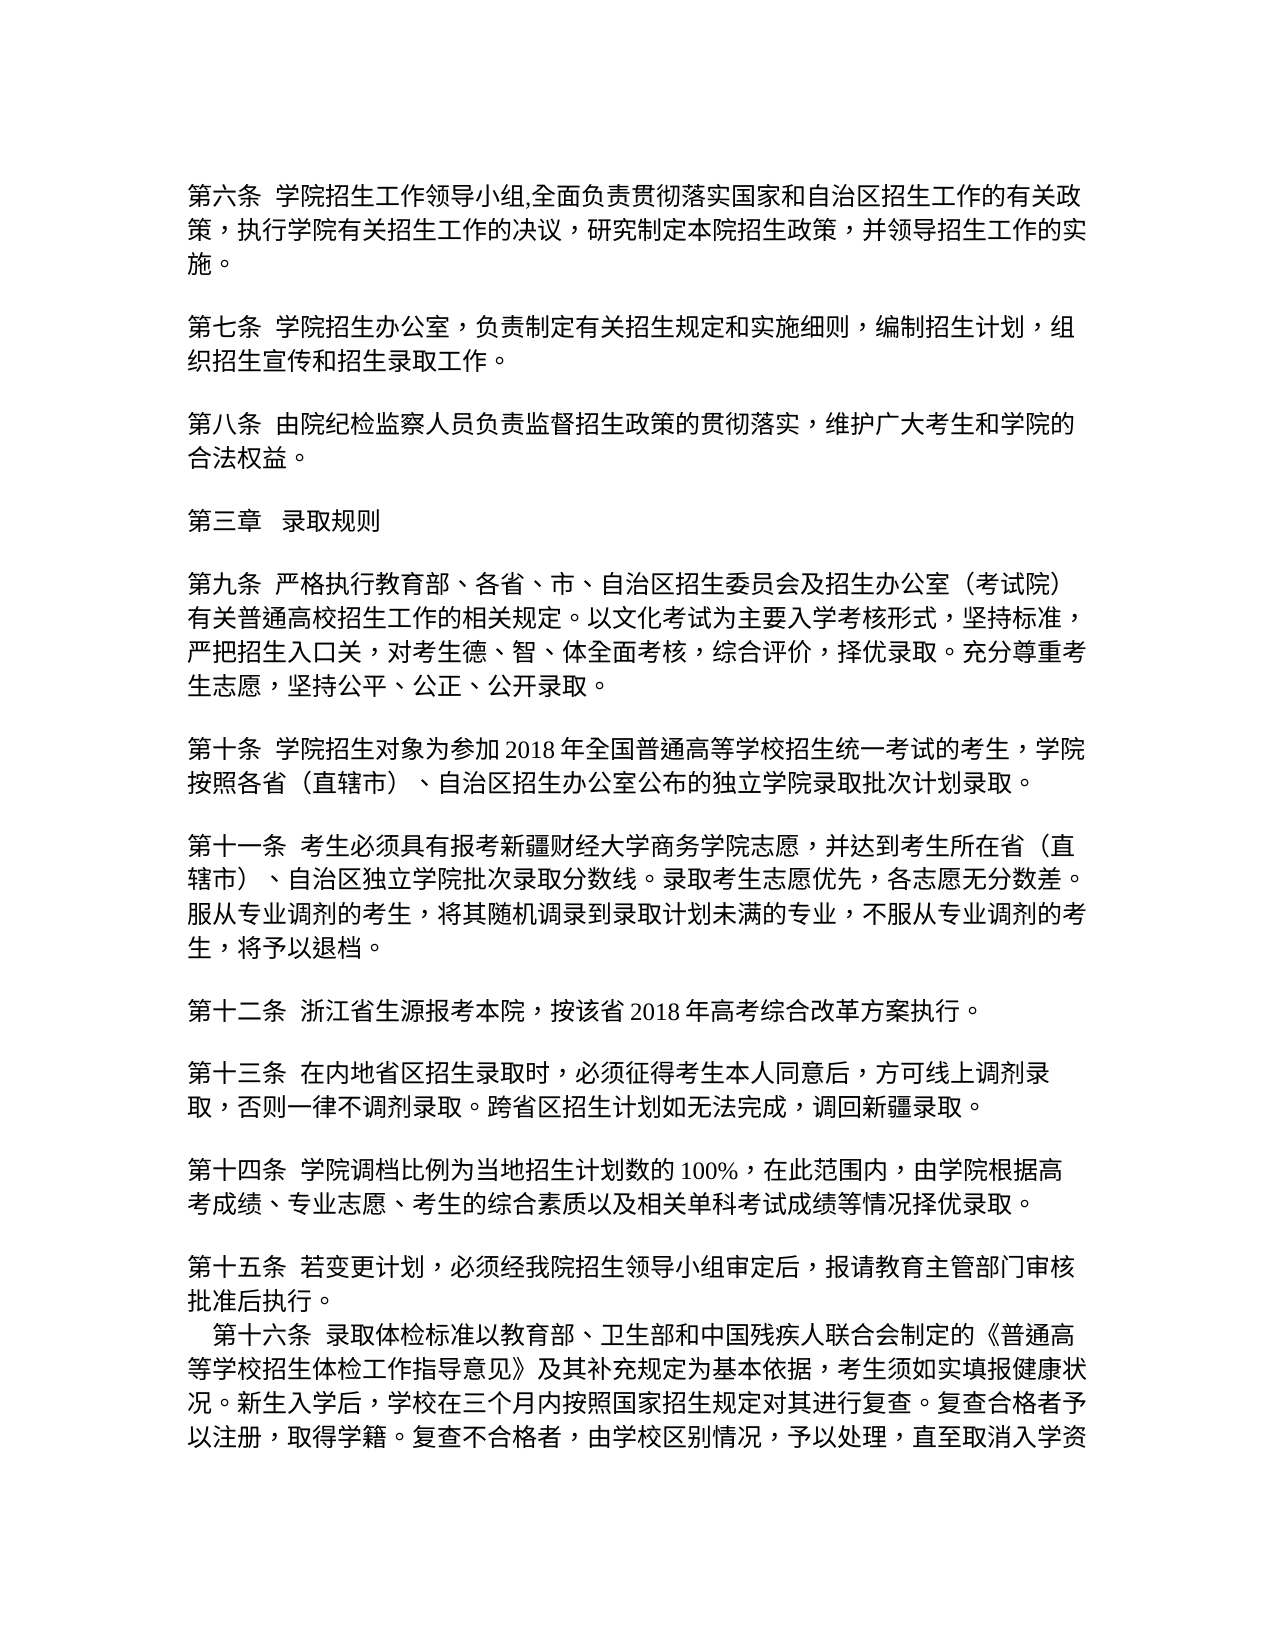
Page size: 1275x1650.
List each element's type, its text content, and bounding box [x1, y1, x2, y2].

text 第十条 学院招生对象为参加2018年全国普通高等学校招生统一考试的考生，学院按照各省（直辖市）、自治区招生办公室公布的独立学院录取批次计划录取。 [187, 731, 1087, 799]
text 第十三条 在内地省区招生录取时，必须征得考生本人同意后，方可线上调剂录取，否则一律不调剂录取。跨省区招生计划如无法完成，调回新疆录取。 [187, 1056, 1087, 1124]
text 第六条 学院招生工作领导小组,全面负责贯彻落实国家和自治区招生工作的有关政策，执行学院有关招生工作的决议，研究制定本院招生政策，并领导招生工作的实施。 [187, 179, 1087, 281]
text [187, 1318, 1087, 1454]
text 第十五条 若变更计划，必须经我院招生领导小组审定后，报请教育主管部门审核批准后执行。 [187, 1250, 1087, 1318]
text 第九条 严格执行教育部、各省、市、自治区招生委员会及招生办公室（考试院）有关普通高校招生工作的相关规定。以文化考试为主要入学考核形式，坚持标准，严把招生入口关，对考生德、智、体全面考核，综合评价，择优录取。充分尊重考生志愿，坚持公平、公正、公开录取。 [187, 566, 1087, 702]
text 第十二条 浙江省生源报考本院，按该省2018年高考综合改革方案执行。 [187, 993, 1087, 1027]
text 第八条 由院纪检监察人员负责监督招生政策的贯彻落实，维护广大考生和学院的合法权益。 [187, 407, 1087, 475]
text 第七条 学院招生办公室，负责制定有关招生规定和实施细则，编制招生计划，组织招生宣传和招生录取工作。 [187, 310, 1087, 378]
text 第三章 录取规则 [187, 503, 1087, 537]
text 第十一条 考生必须具有报考新疆财经大学商务学院志愿，并达到考生所在省（直辖市）、自治区独立学院批次录取分数线。录取考生志愿优先，各志愿无分数差。服从专业调剂的考生，将其随机调录到录取计划未满的专业，不服从专业调剂的考生，将予以退档。 [187, 828, 1087, 964]
text 第十四条 学院调档比例为当地招生计划数的100%，在此范围内，由学院根据高考成绩、专业志愿、考生的综合素质以及相关单科考试成绩等情况择优录取。 [187, 1153, 1087, 1221]
